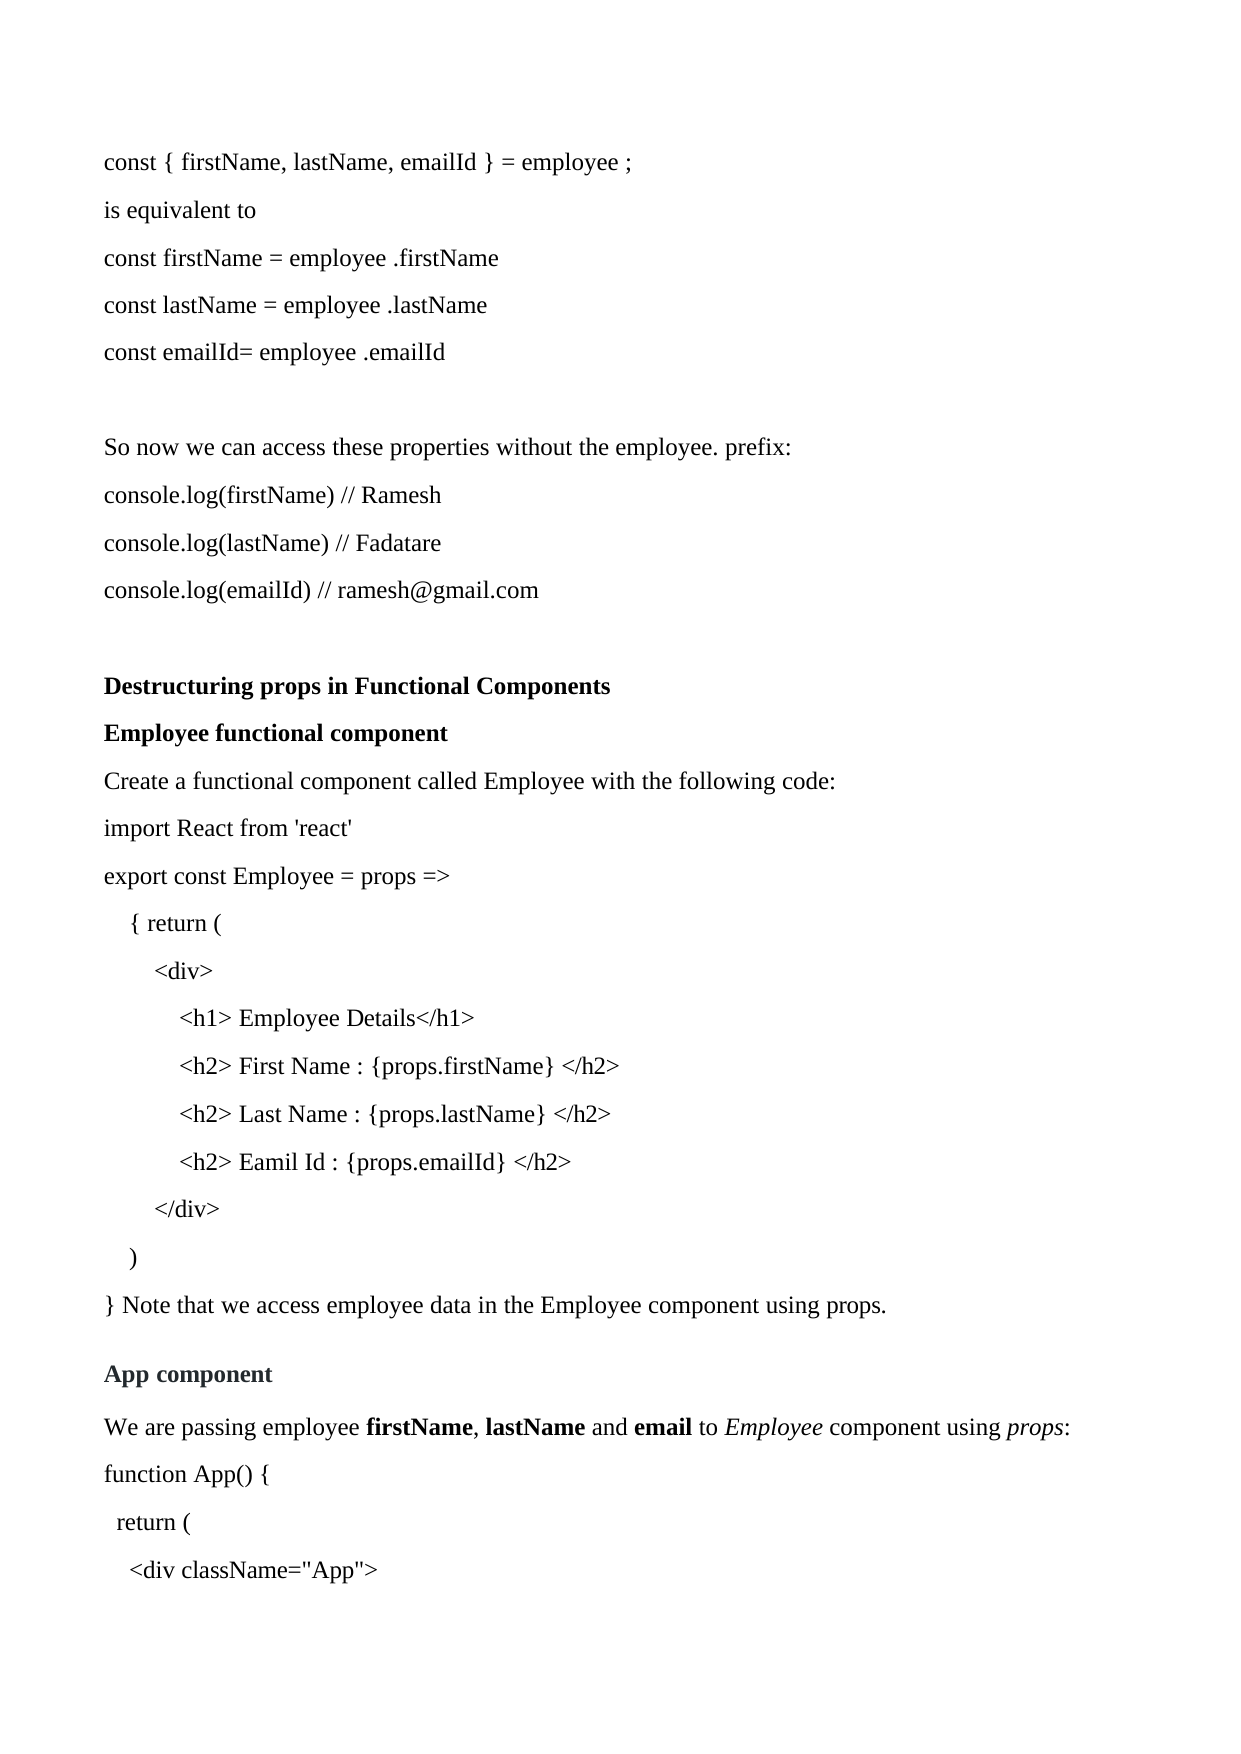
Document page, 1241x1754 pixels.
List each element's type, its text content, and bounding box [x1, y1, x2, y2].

text <h2> Eamil Id : {props.emailId} </h2> [179, 1147, 1152, 1175]
subtitle App component [103, 1359, 1152, 1388]
text So now we can access these properties without the employee. prefix: console.log(firstName) // Ramesh [103, 432, 819, 509]
text const firstName = employee .firstName const lastName = employee .lastName const emailId= employee .emailId [103, 243, 531, 366]
text <h1> Employee Details</h1> [179, 1003, 1152, 1032]
text console.log(lastName) // Fadatare console.log(emailId) // ramesh@gmail.com [103, 528, 575, 604]
text Create a functional component called Employee with the following code: import React from 'react' [103, 766, 896, 842]
text return ( [116, 1507, 1152, 1536]
subtitle Destructuring props in Functional Components Employee functional component [103, 671, 664, 747]
text ) [129, 1242, 1152, 1271]
text <div className="App"> [129, 1555, 1152, 1584]
text We are passing employee firstName, lastName and email to Employee component using props: function App() { [103, 1412, 1123, 1488]
text const { firstName, lastName, emailId } = employee ; is equivalent to [103, 147, 642, 223]
text <h2> Last Name : {props.lastName} </h2> [179, 1099, 1152, 1128]
text <div> [154, 956, 1152, 984]
text <h2> First Name : {props.firstName} </h2> [179, 1051, 1152, 1080]
text } Note that we access employee data in the Employee component using props. [103, 1290, 1152, 1318]
text export const Employee = props => { return ( [103, 861, 522, 937]
text </div> [154, 1194, 1152, 1223]
